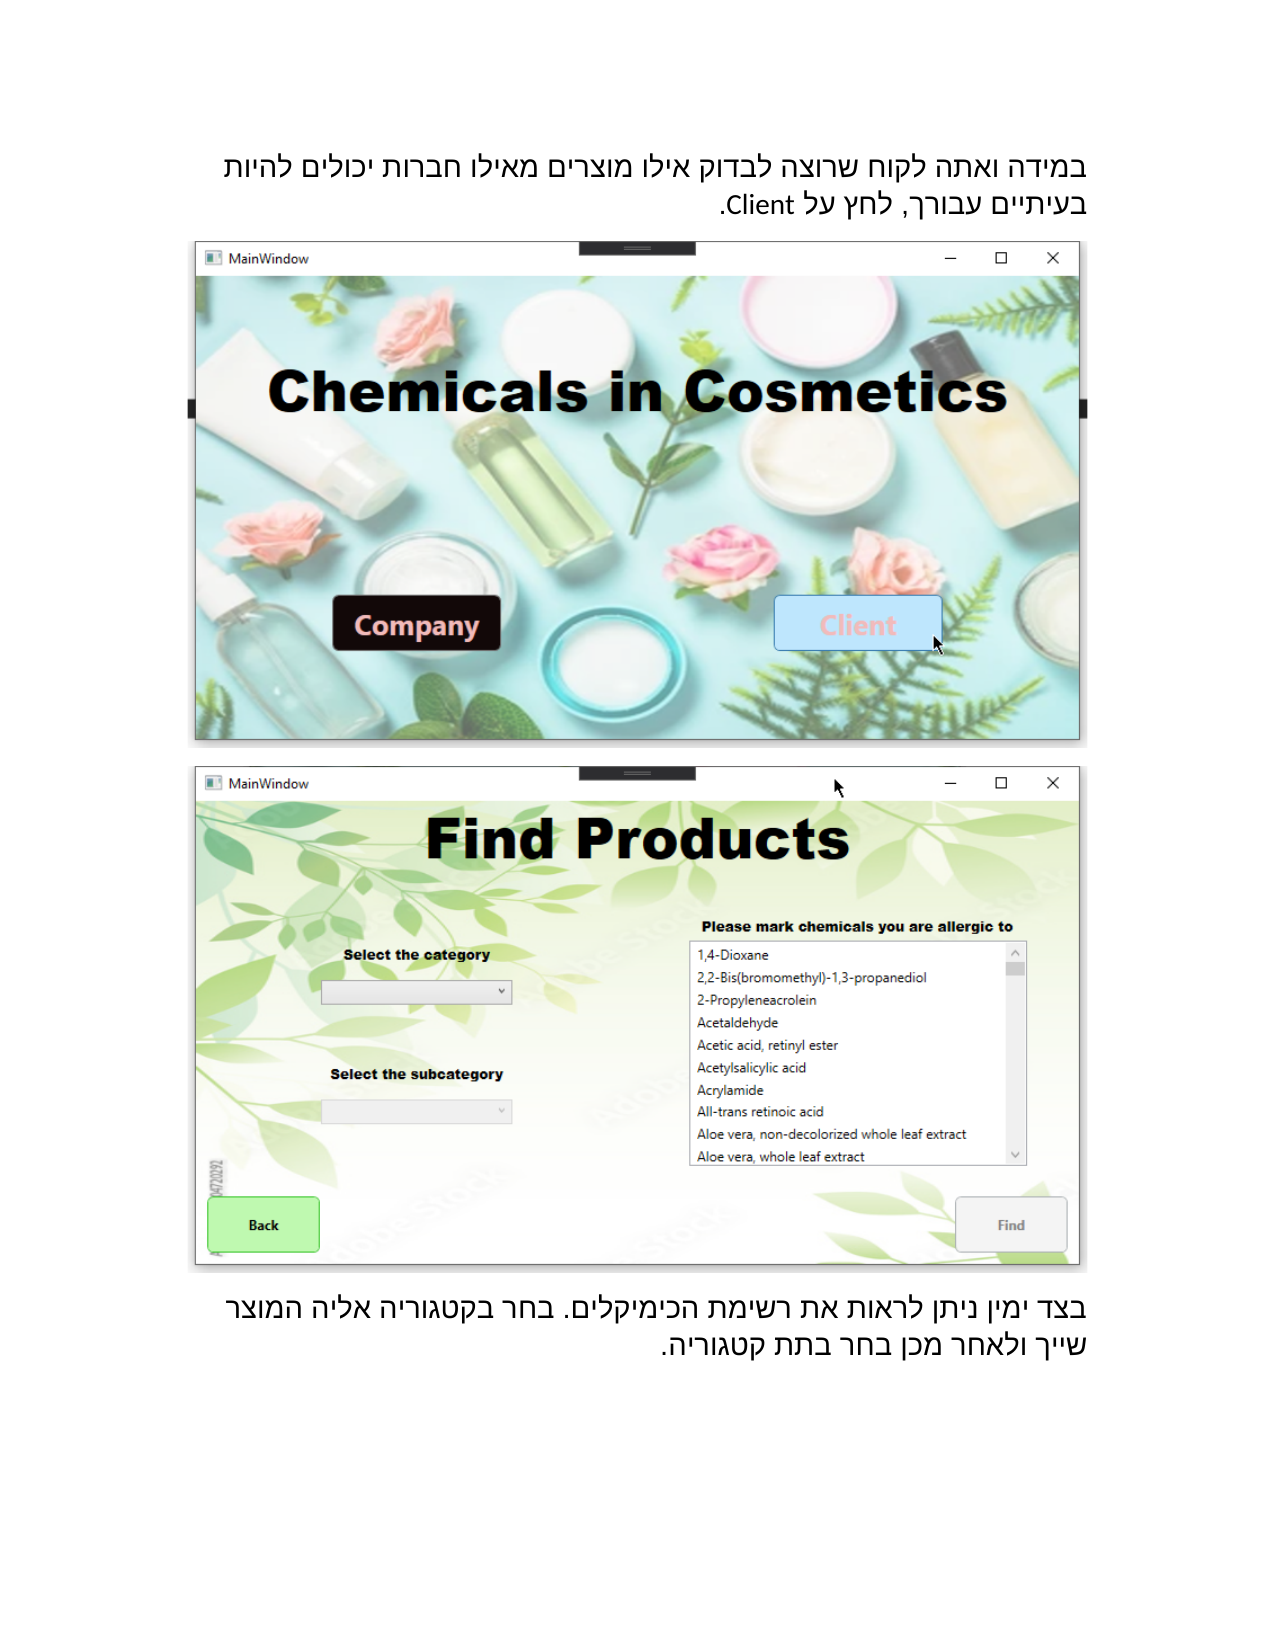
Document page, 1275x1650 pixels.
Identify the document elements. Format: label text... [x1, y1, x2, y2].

picture [187, 241, 1088, 748]
text בצד ימין ניתן לראות את רשימת הכימיקלים. בחר בקטגוריה אליה המוצר שייך ולאחר מכן בחר בתת קטגוריה. [187, 1291, 1087, 1361]
picture [187, 766, 1088, 1273]
text במידה ואתה לקוח שרוצה לבדוק אילו מוצרים מאילו חברות יכולים להיות בעיתיים עבורך, לחץ על Client. [187, 150, 1087, 222]
